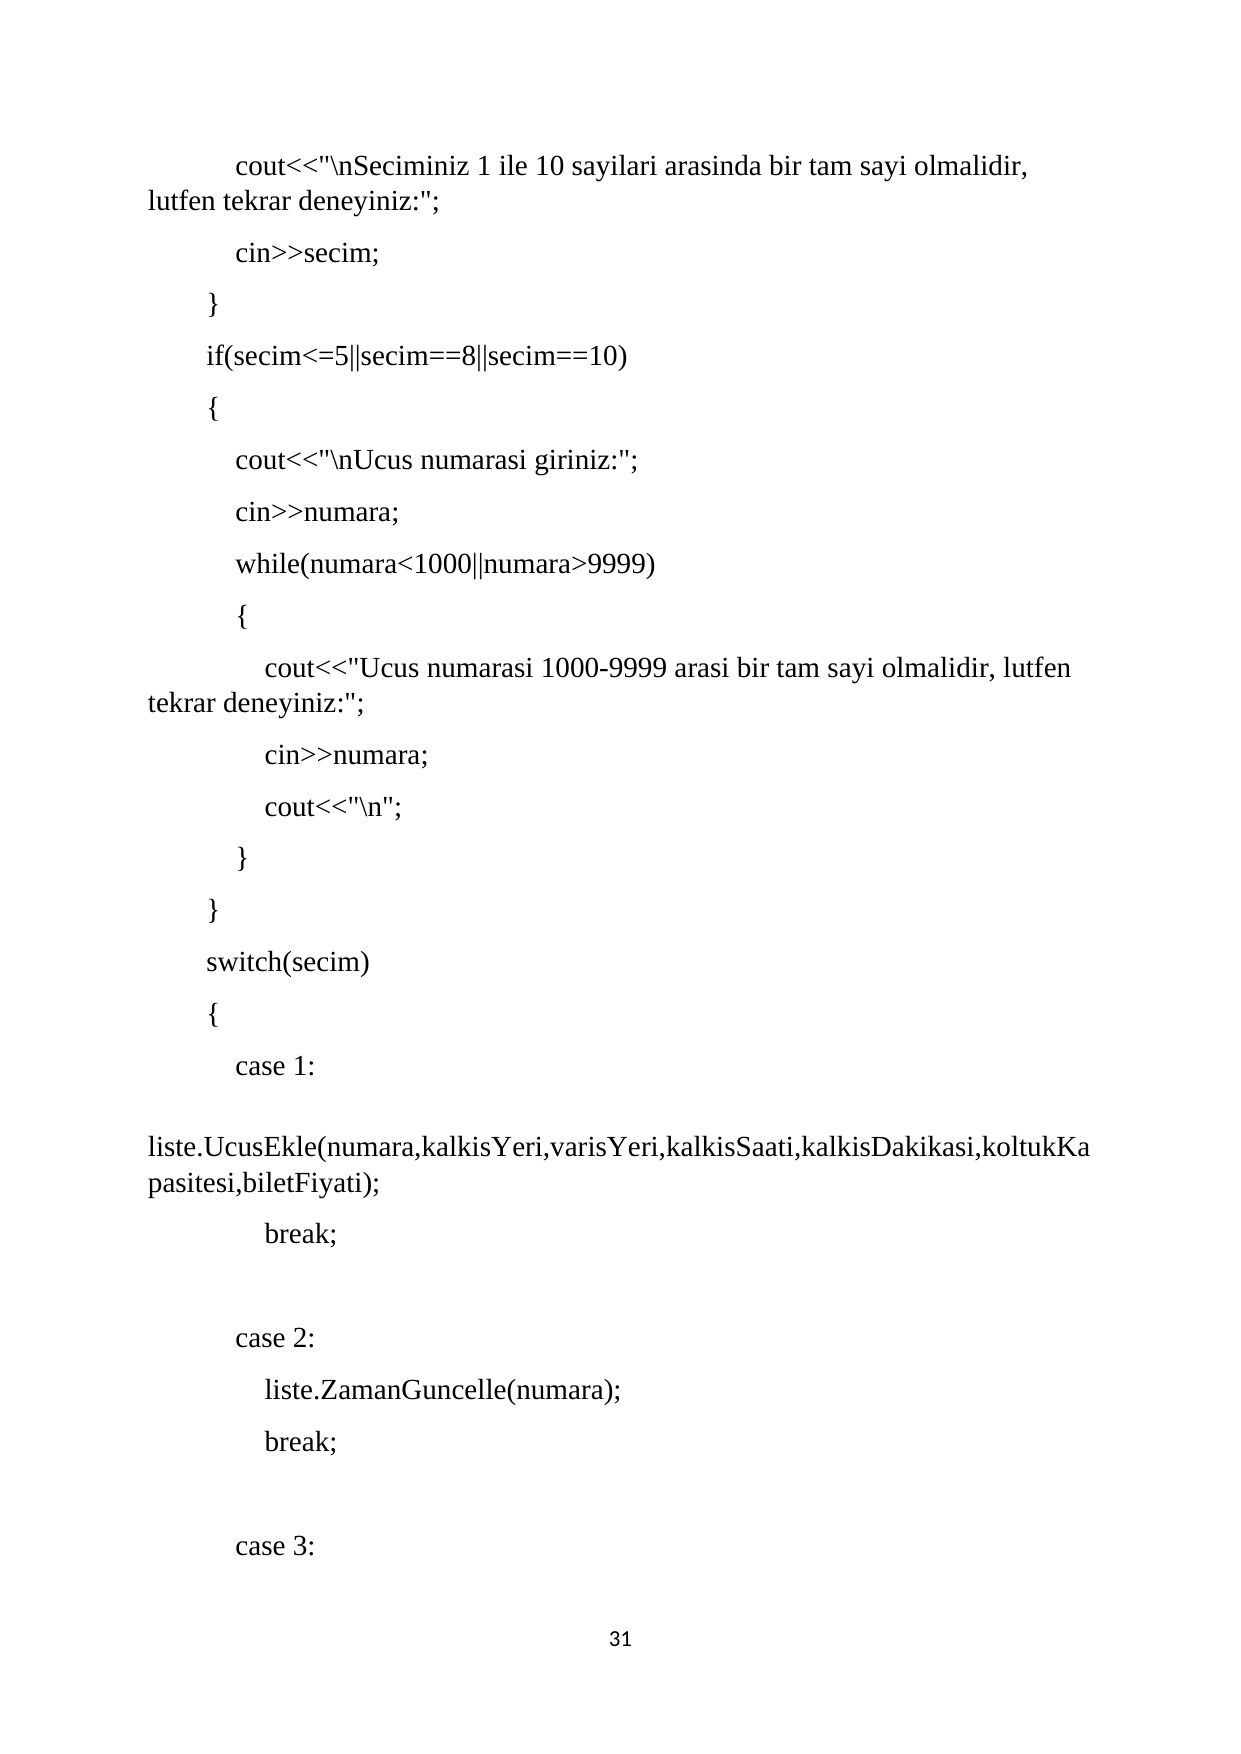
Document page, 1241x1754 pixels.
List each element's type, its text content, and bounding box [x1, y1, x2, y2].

text break; [148, 1217, 1093, 1250]
text cout<<"\nUcus numarasi giriniz:"; [148, 442, 1093, 476]
text } [148, 287, 1093, 320]
text if(secim<=5||secim==8||secim==10) [148, 338, 1093, 372]
text break; [148, 1424, 1093, 1458]
text while(numara<1000||numara>9999) [148, 546, 1093, 579]
text switch(secim) [148, 944, 1093, 978]
text liste.ZamanGuncelle(numara); [148, 1372, 1093, 1406]
text { [148, 996, 1093, 1030]
text case 3: [148, 1528, 1093, 1561]
text cin>>secim; [148, 235, 1093, 268]
text cout<<"Ucus numarasi 1000-9999 arasi bir tam sayi olmalidir, lutfen tekrar deneyiniz:"; [148, 650, 1093, 718]
text cin>>numara; [148, 494, 1093, 528]
text { [148, 390, 1093, 424]
text { [148, 598, 1093, 631]
text } [148, 841, 1093, 874]
text cin>>numara; [148, 737, 1093, 770]
text liste.UcusEkle(numara,kalkisYeri,varisYeri,kalkisSaati,kalkisDakikasi,koltukKapasitesi,biletFiyati); [148, 1100, 1093, 1198]
text } [148, 892, 1093, 926]
text case 1: [148, 1048, 1093, 1082]
text cout<<"\nSeciminiz 1 ile 10 sayilari arasinda bir tam sayi olmalidir, lutfen tekrar deneyiniz:"; [148, 148, 1093, 216]
text case 2: [148, 1320, 1093, 1354]
text cout<<"\n"; [148, 789, 1093, 822]
